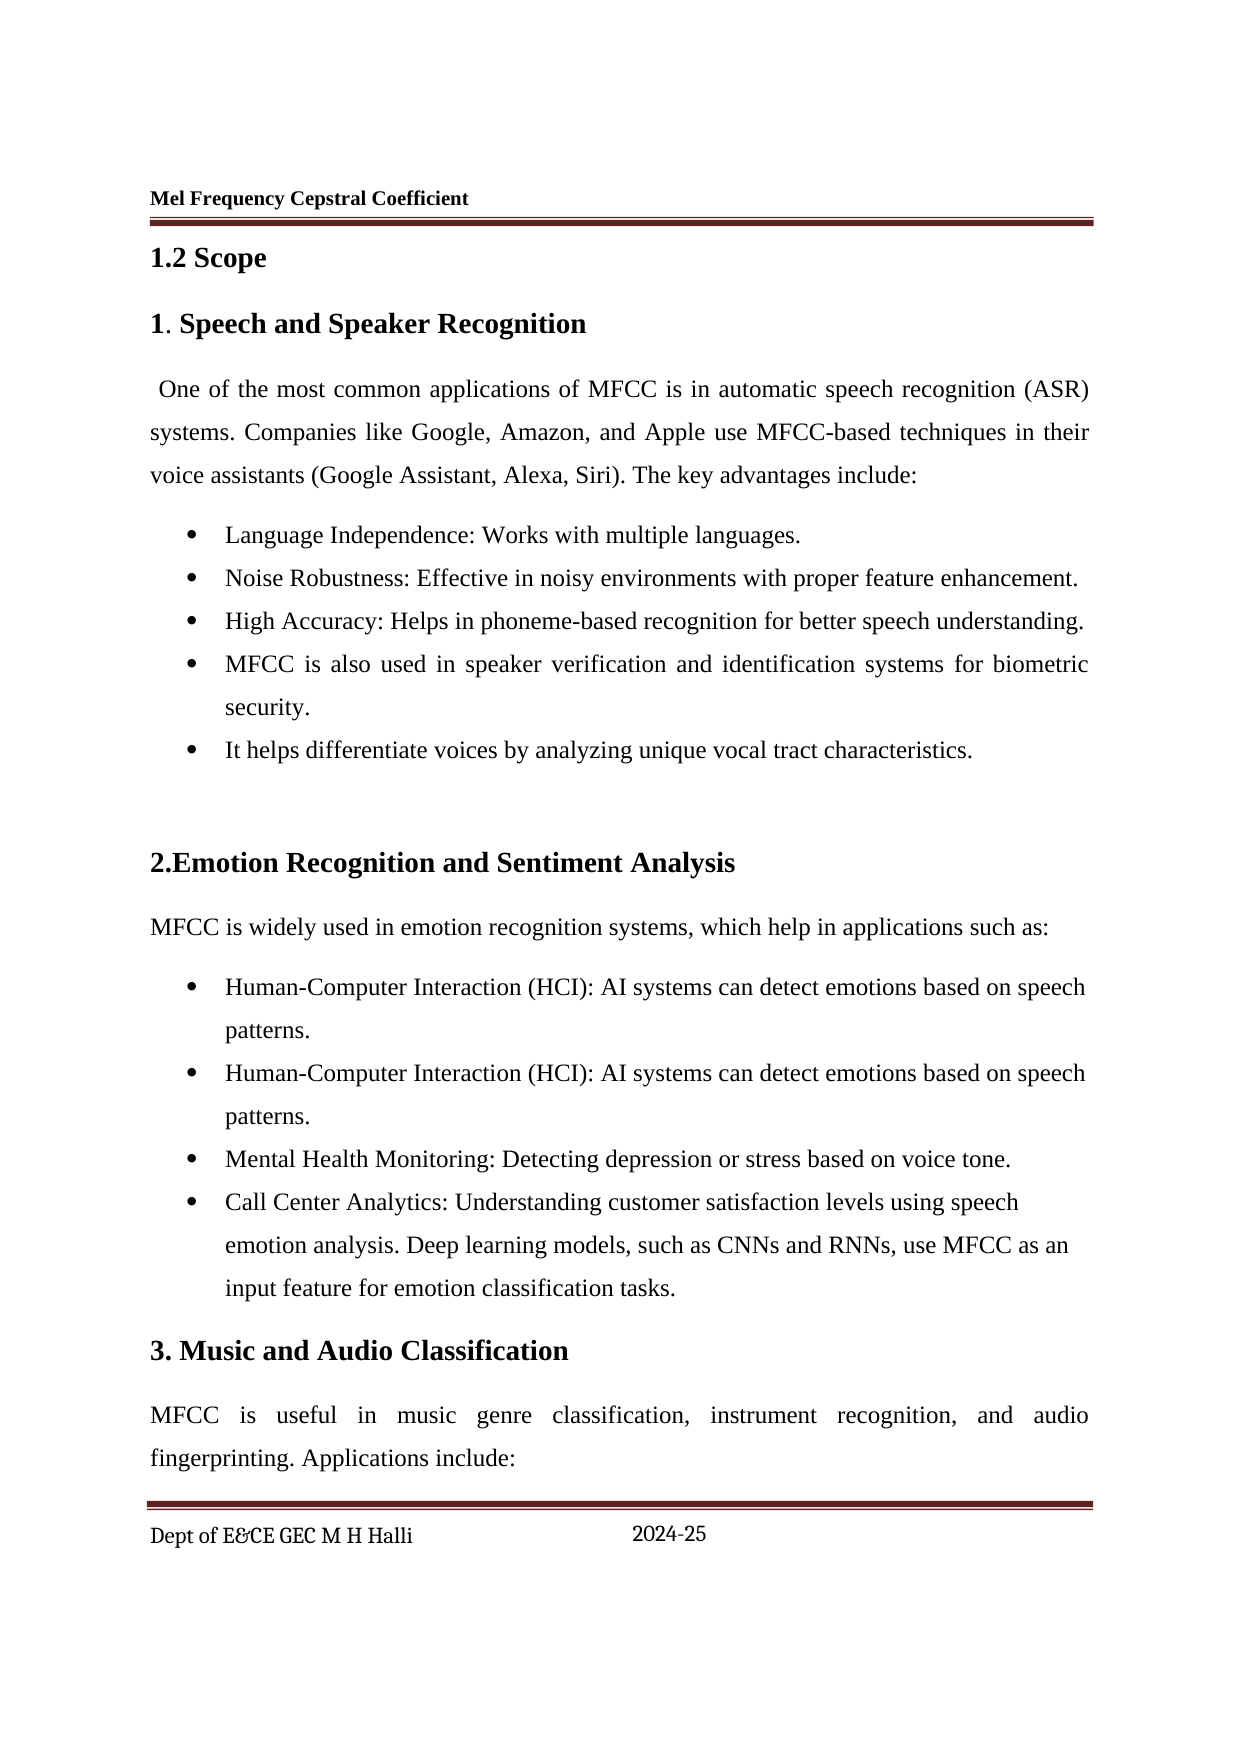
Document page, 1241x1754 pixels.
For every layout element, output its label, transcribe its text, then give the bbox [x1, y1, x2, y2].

list Human-Computer Interaction (HCI): AI systems can detect emotions based on speech patterns. [187, 1058, 1090, 1130]
text One of the most common applications of MFCC is in automatic speech recognition (ASR) systems. Companies like Google, Amazon, and Apple use MFCC-based techniques in their voice assistants (Google Assistant, Alexa, Siri). The key advantages include: [150, 374, 1090, 489]
list Language Independence: Works with multiple languages. [187, 520, 1090, 548]
text MFCC is useful in music genre classification, instrument recognition, and audio fingerprinting. Applications include: [150, 1400, 1090, 1472]
list It helps differentiate voices by analyzing unique vocal tract characteristics. [187, 735, 1090, 764]
text 3. Music and Audio Classification [150, 1333, 1090, 1367]
text MFCC is widely used in emotion recognition systems, which help in applications such as: [150, 912, 1090, 941]
list Human-Computer Interaction (HCI): AI systems can detect emotions based on speech patterns. [187, 972, 1090, 1043]
list Noise Robustness: Effective in noisy environments with proper feature enhancement. [187, 563, 1090, 592]
list Call Center Analytics: Understanding customer satisfaction levels using speech emotion analysis. Deep learning models, such as CNNs and RNNs, use MFCC as an input feature for emotion classification tasks. [187, 1187, 1090, 1302]
text 1. Speech and Speaker Recognition [150, 307, 1090, 340]
list High Accuracy: Helps in phoneme-based recognition for better speech understanding. [187, 606, 1090, 635]
list Mental Health Monitoring: Detecting depression or stress based on voice tone. [187, 1144, 1090, 1173]
text 2.Emotion Recognition and Sentiment Analysis [150, 845, 1090, 878]
text 1.2 Scope [150, 240, 1095, 273]
list MFCC is also used in speaker verification and identification systems for biometric security. [187, 649, 1090, 721]
